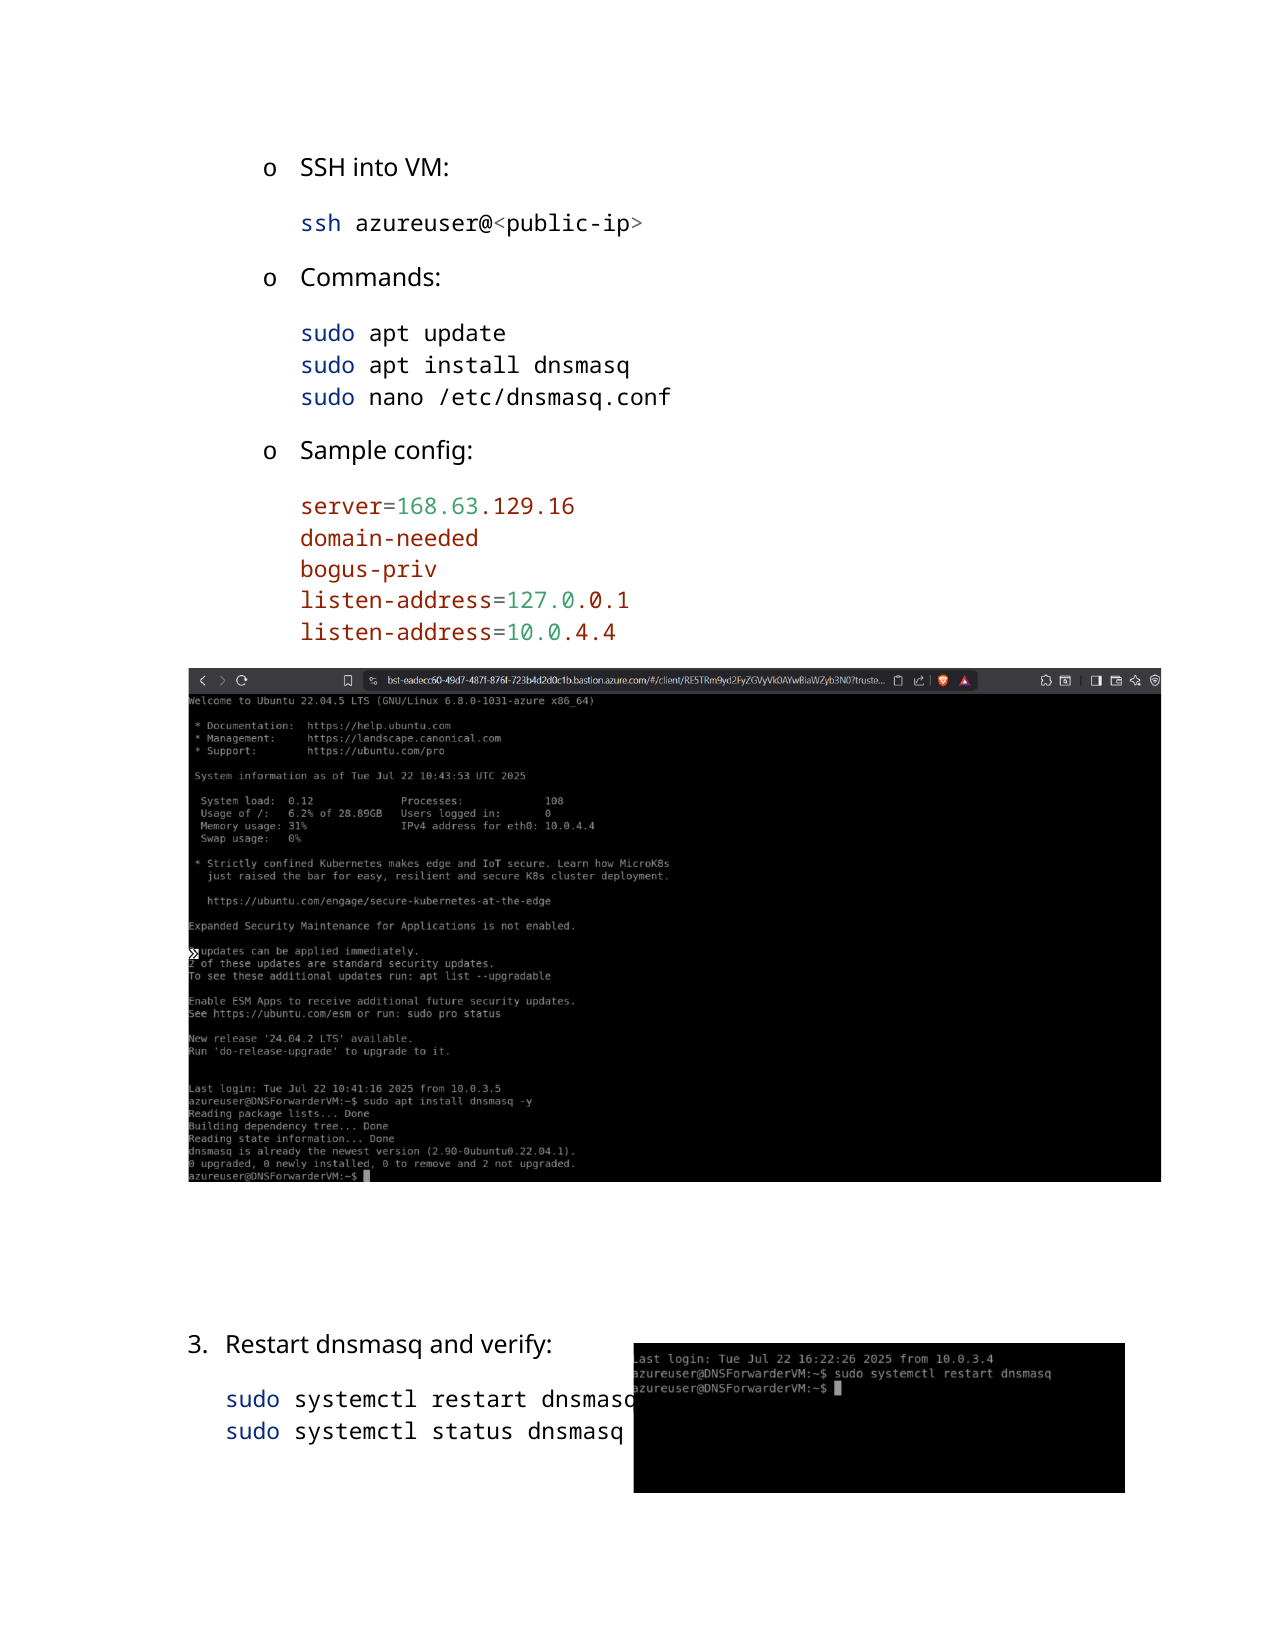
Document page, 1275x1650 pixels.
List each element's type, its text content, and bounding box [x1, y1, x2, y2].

list Commands: [262, 260, 1125, 294]
picture [188, 668, 1162, 1182]
list sudo apt update sudo apt install dnsmasq sudo nano /etc/dnsmasq.conf [262, 315, 1125, 412]
list Restart dnsmasq and verify: [187, 1326, 1125, 1360]
list sudo systemctl restart dnsmasq sudo systemctl status dnsmasq [187, 1381, 633, 1446]
list Sample config: [262, 432, 1125, 467]
list SSH into VM: [262, 150, 1125, 184]
list server=168.63.129.16 domain-needed bogus-priv listen-address=127.0.0.1 listen-address=10.0.4.4 [262, 488, 1125, 647]
list ssh azureuser@<public-ip> [262, 205, 1125, 239]
picture [633, 1343, 1125, 1493]
